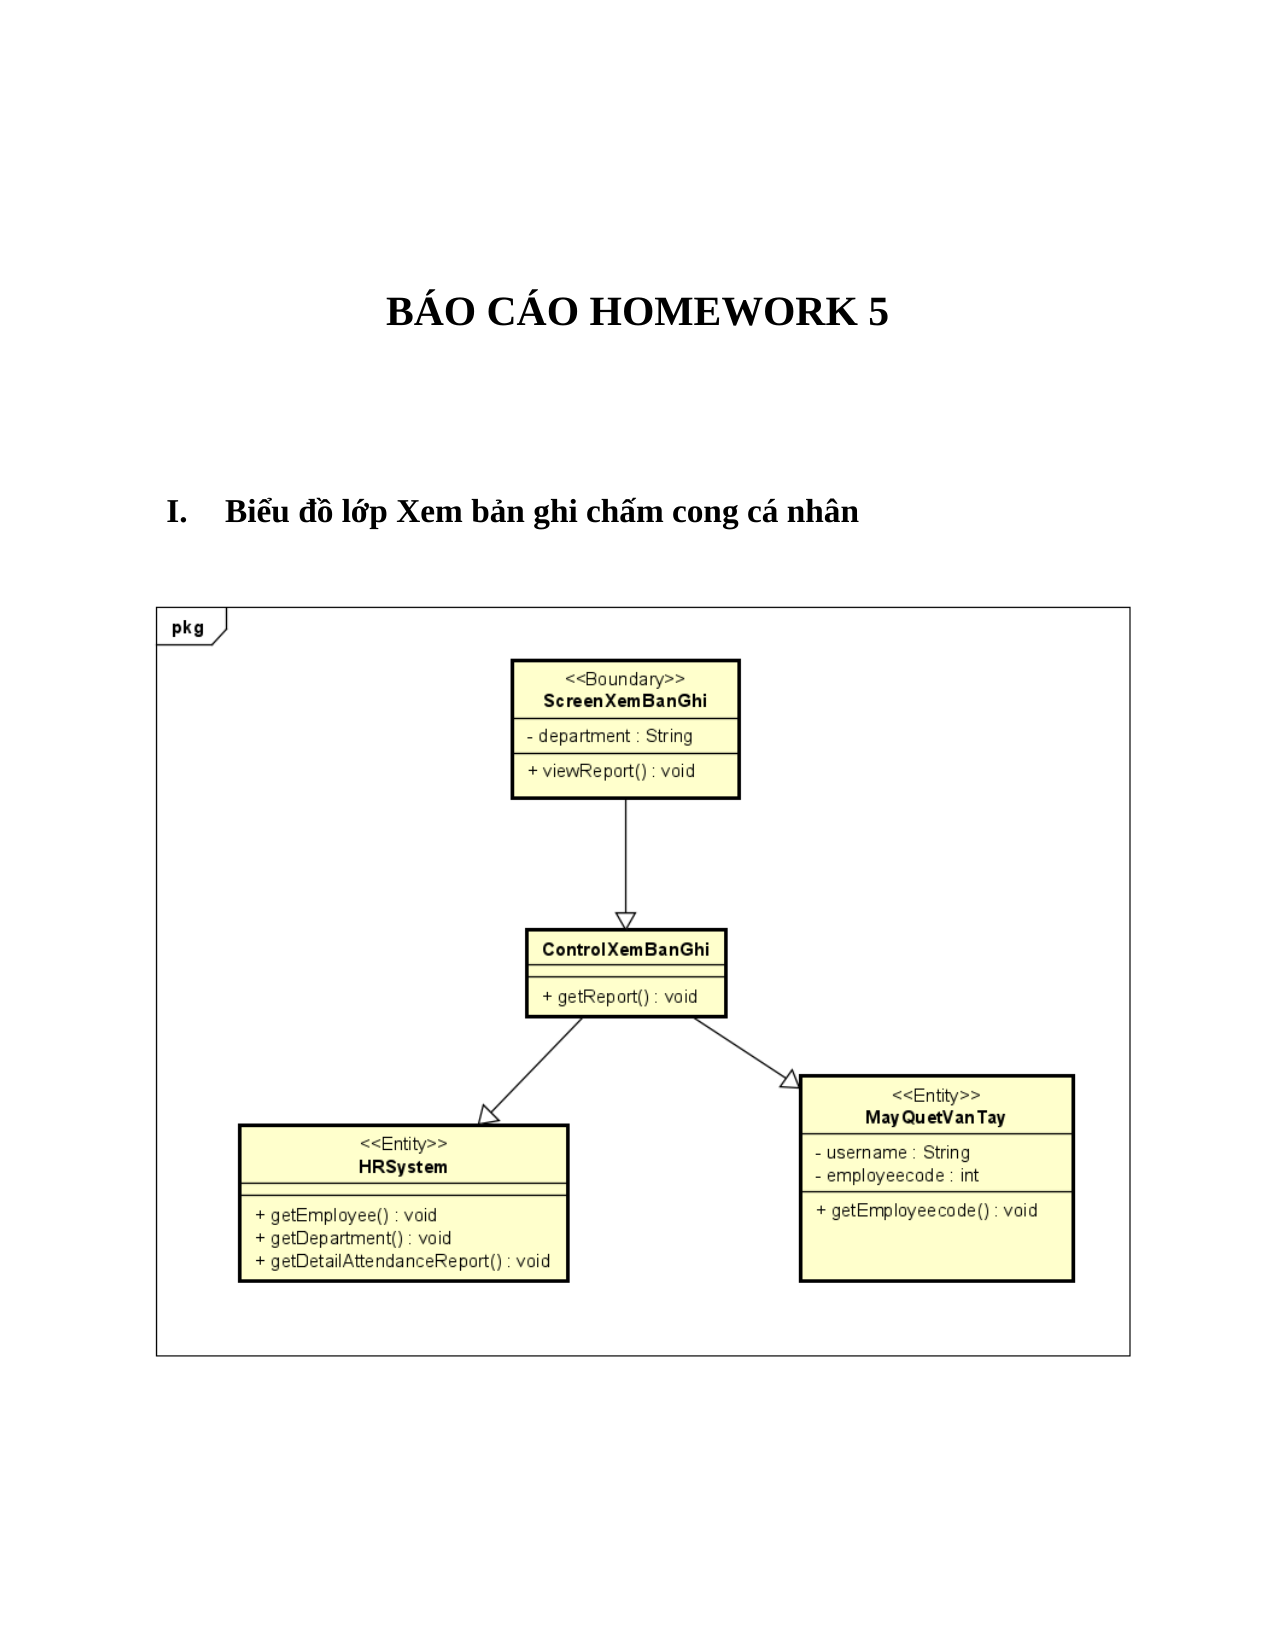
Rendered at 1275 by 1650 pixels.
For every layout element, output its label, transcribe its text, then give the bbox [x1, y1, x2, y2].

text BÁO CÁO HOMEWORK 5 [150, 287, 1125, 334]
picture [150, 591, 1149, 1388]
list Biểu đồ lớp Xem bản ghi chấm cong cá nhân [187, 492, 1125, 530]
